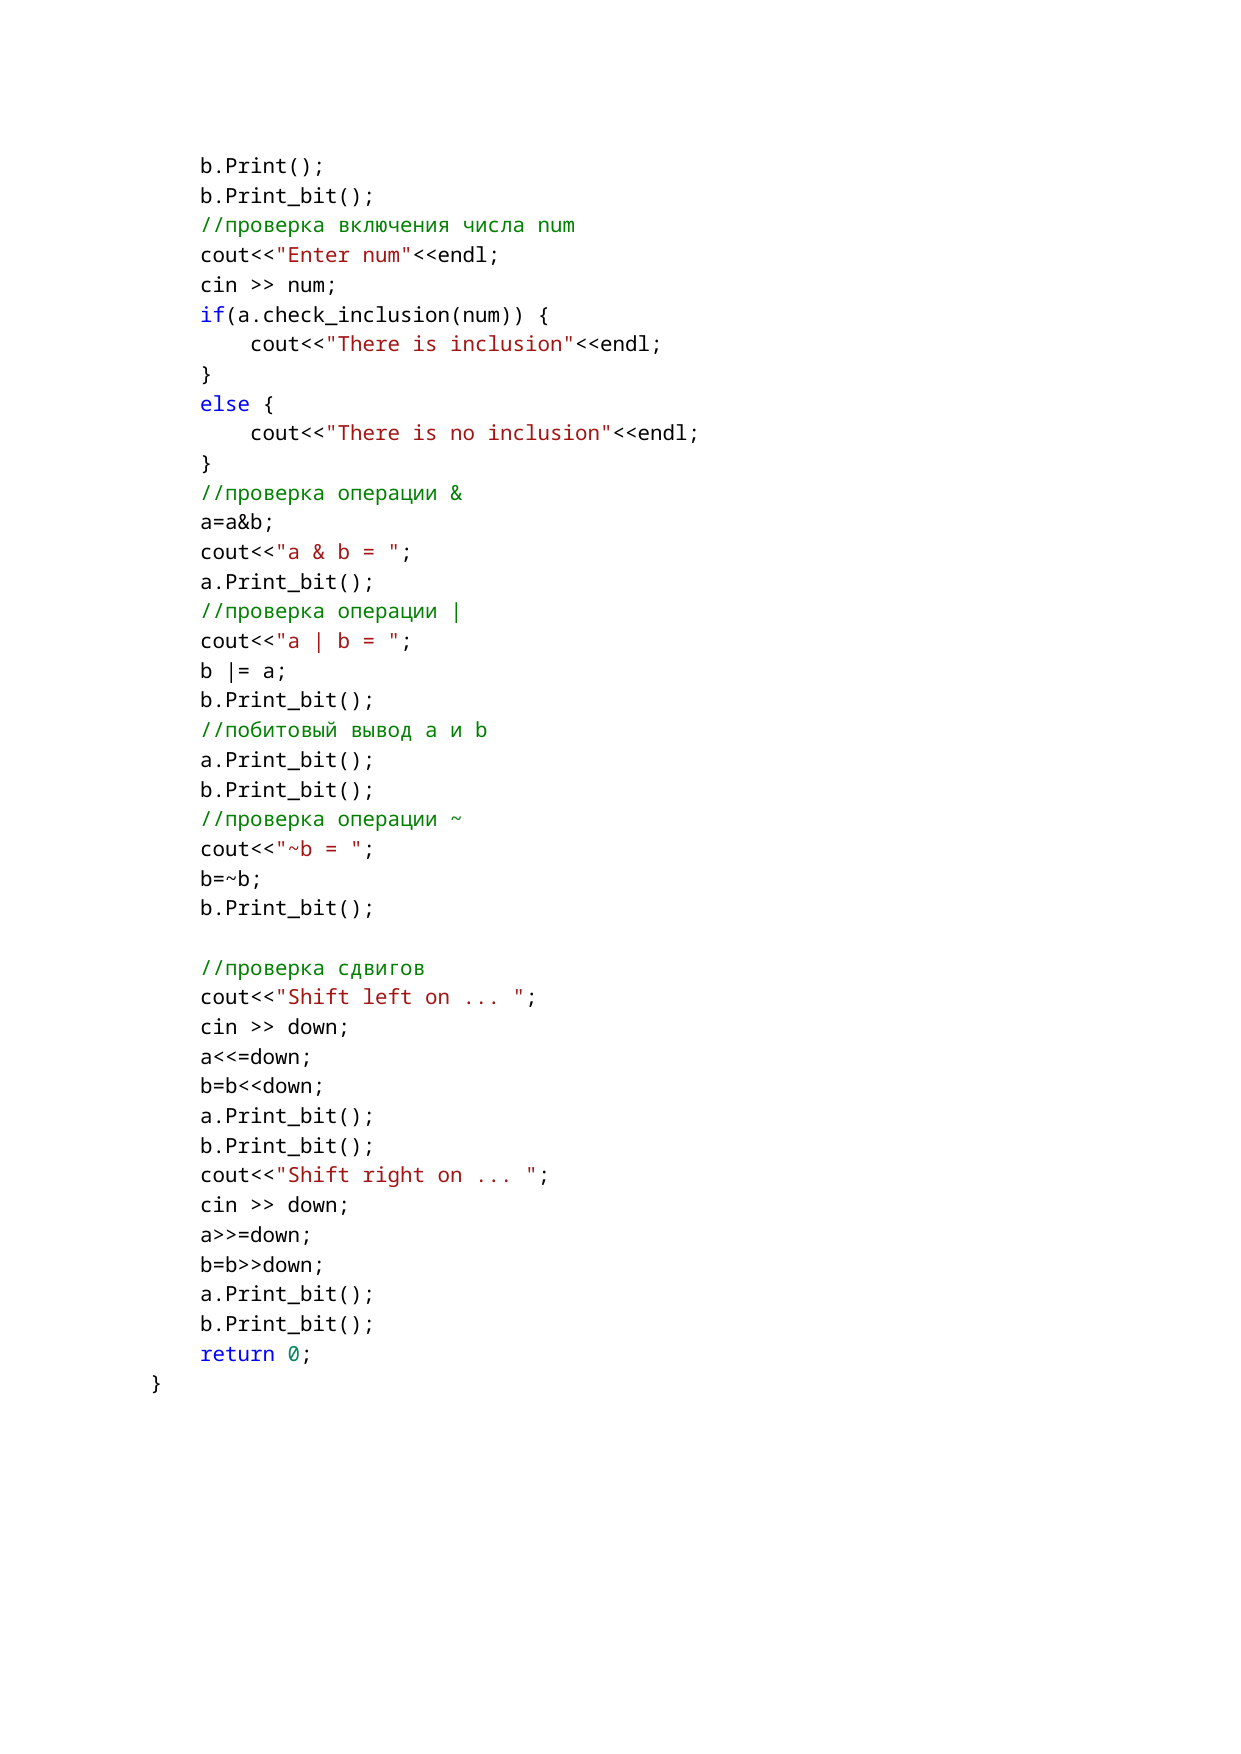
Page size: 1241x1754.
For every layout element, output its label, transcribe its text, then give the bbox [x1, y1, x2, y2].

text //проверка сдвигов [150, 952, 1090, 981]
text else { [150, 387, 1090, 417]
text b.Print(); [150, 150, 1090, 180]
text b.Print_bit(); [150, 684, 1090, 714]
text b=~b; [150, 862, 1090, 892]
text cout<<"Enter num"<<endl; [150, 239, 1090, 269]
text b |= a; [150, 655, 1090, 684]
text cin >> down; [150, 1189, 1090, 1219]
text } [150, 1367, 1090, 1397]
text b.Print_bit(); [150, 773, 1090, 803]
text a>>=down; [150, 1219, 1090, 1248]
text //проверка включения числа num [150, 209, 1090, 239]
text cout<<"a | b = "; [150, 625, 1090, 655]
text a.Print_bit(); [150, 1278, 1090, 1308]
text cin >> down; [150, 1011, 1090, 1041]
text //проверка операции ~ [150, 803, 1090, 833]
text a<<=down; [150, 1041, 1090, 1070]
text } [150, 447, 1090, 477]
text cout<<"There is no inclusion"<<endl; [150, 417, 1090, 447]
text b=b>>down; [150, 1248, 1090, 1278]
text b=b<<down; [150, 1070, 1090, 1100]
text if(a.check_inclusion(num)) { [150, 298, 1090, 328]
text b.Print_bit(); [150, 1308, 1090, 1337]
text //проверка операции & [150, 477, 1090, 506]
text cout<<"a & b = "; [150, 536, 1090, 566]
text b.Print_bit(); [150, 892, 1090, 922]
text //проверка операции | [150, 595, 1090, 625]
text return 0; [150, 1337, 1090, 1367]
text cout<<"Shift left on ... "; [150, 981, 1090, 1011]
text a=a&b; [150, 506, 1090, 536]
text a.Print_bit(); [150, 744, 1090, 773]
text cout<<"~b = "; [150, 833, 1090, 862]
text b.Print_bit(); [150, 180, 1090, 209]
text a.Print_bit(); [150, 1100, 1090, 1130]
text b.Print_bit(); [150, 1130, 1090, 1159]
text cout<<"There is inclusion"<<endl; [150, 328, 1090, 358]
text cout<<"Shift right on ... "; [150, 1159, 1090, 1189]
text //побитовый вывод a и b [150, 714, 1090, 744]
text cin >> num; [150, 269, 1090, 298]
text a.Print_bit(); [150, 566, 1090, 595]
text } [150, 358, 1090, 387]
